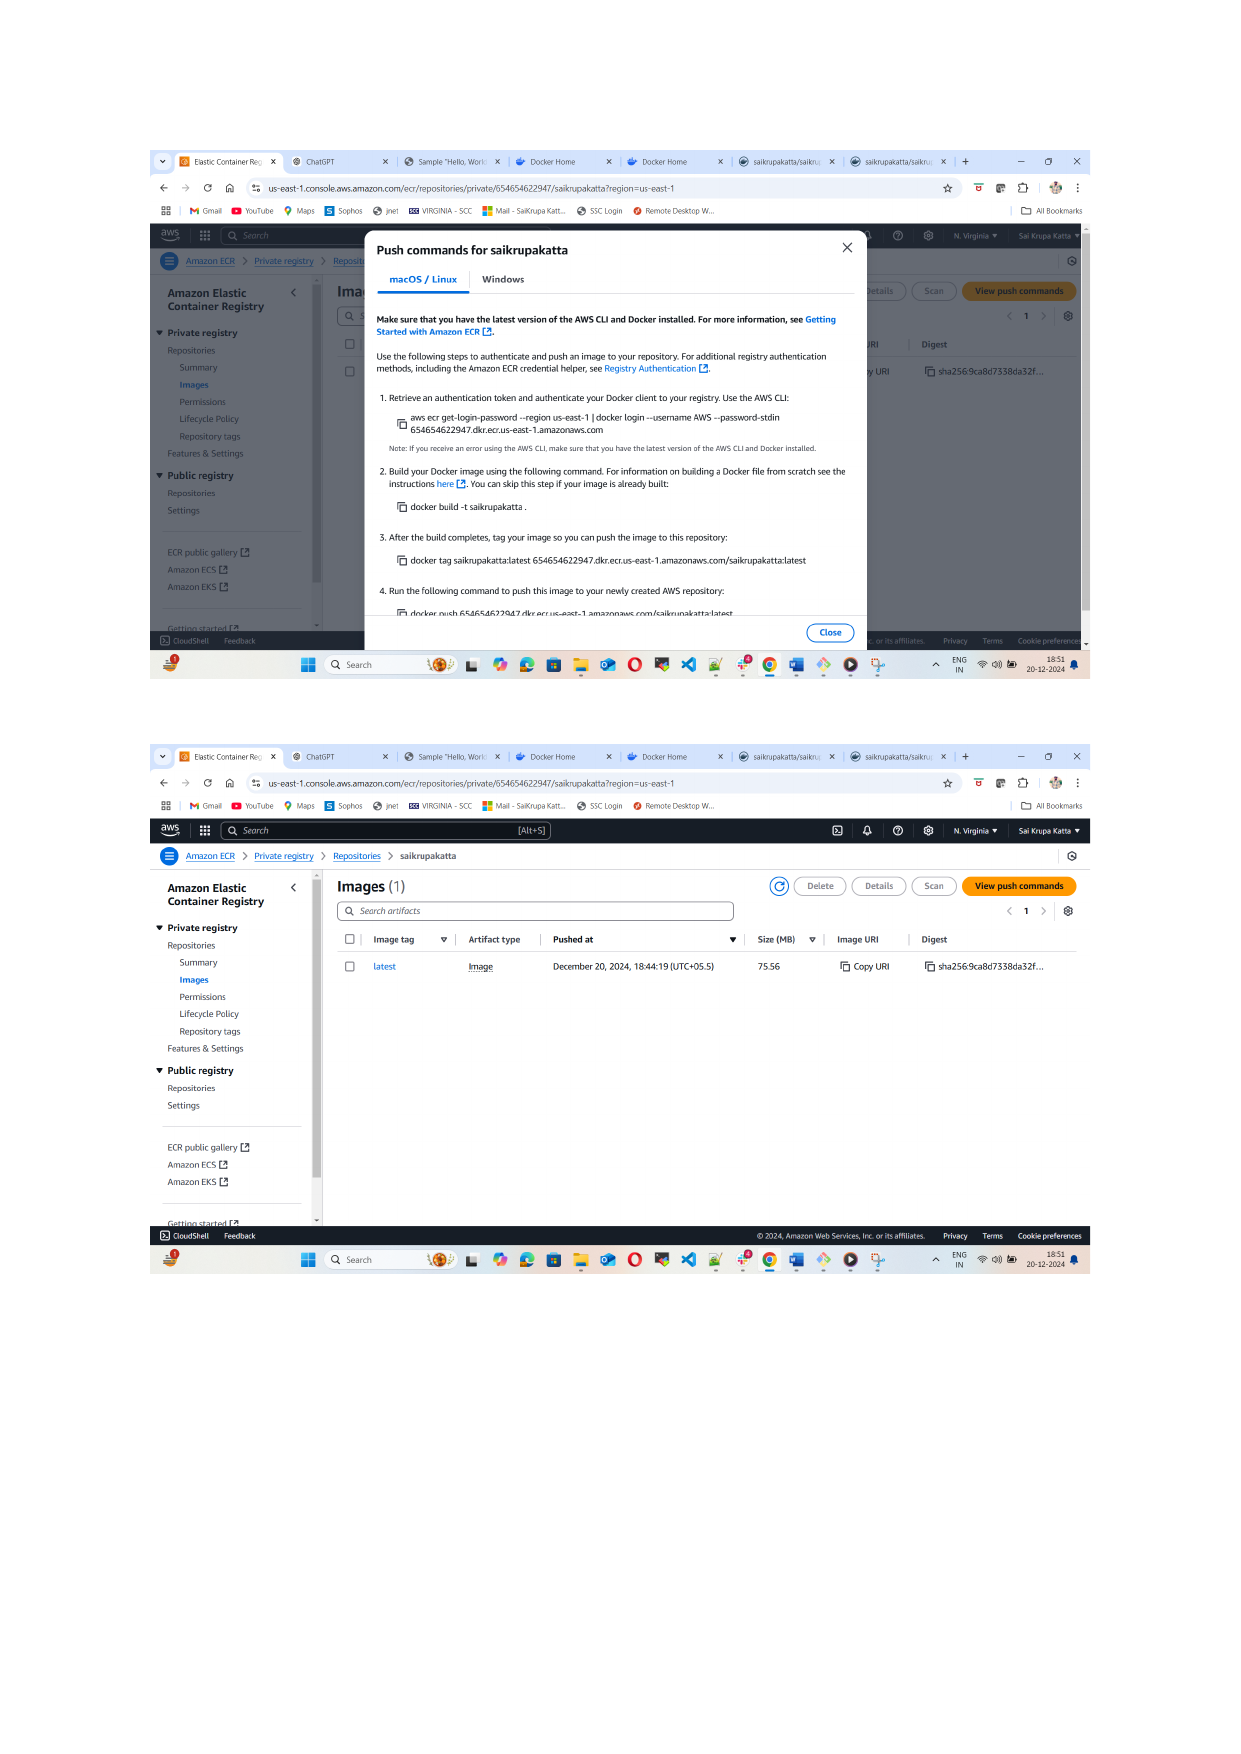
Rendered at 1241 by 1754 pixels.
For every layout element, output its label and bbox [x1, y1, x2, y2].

picture [150, 744, 1091, 1274]
picture [150, 150, 1091, 679]
